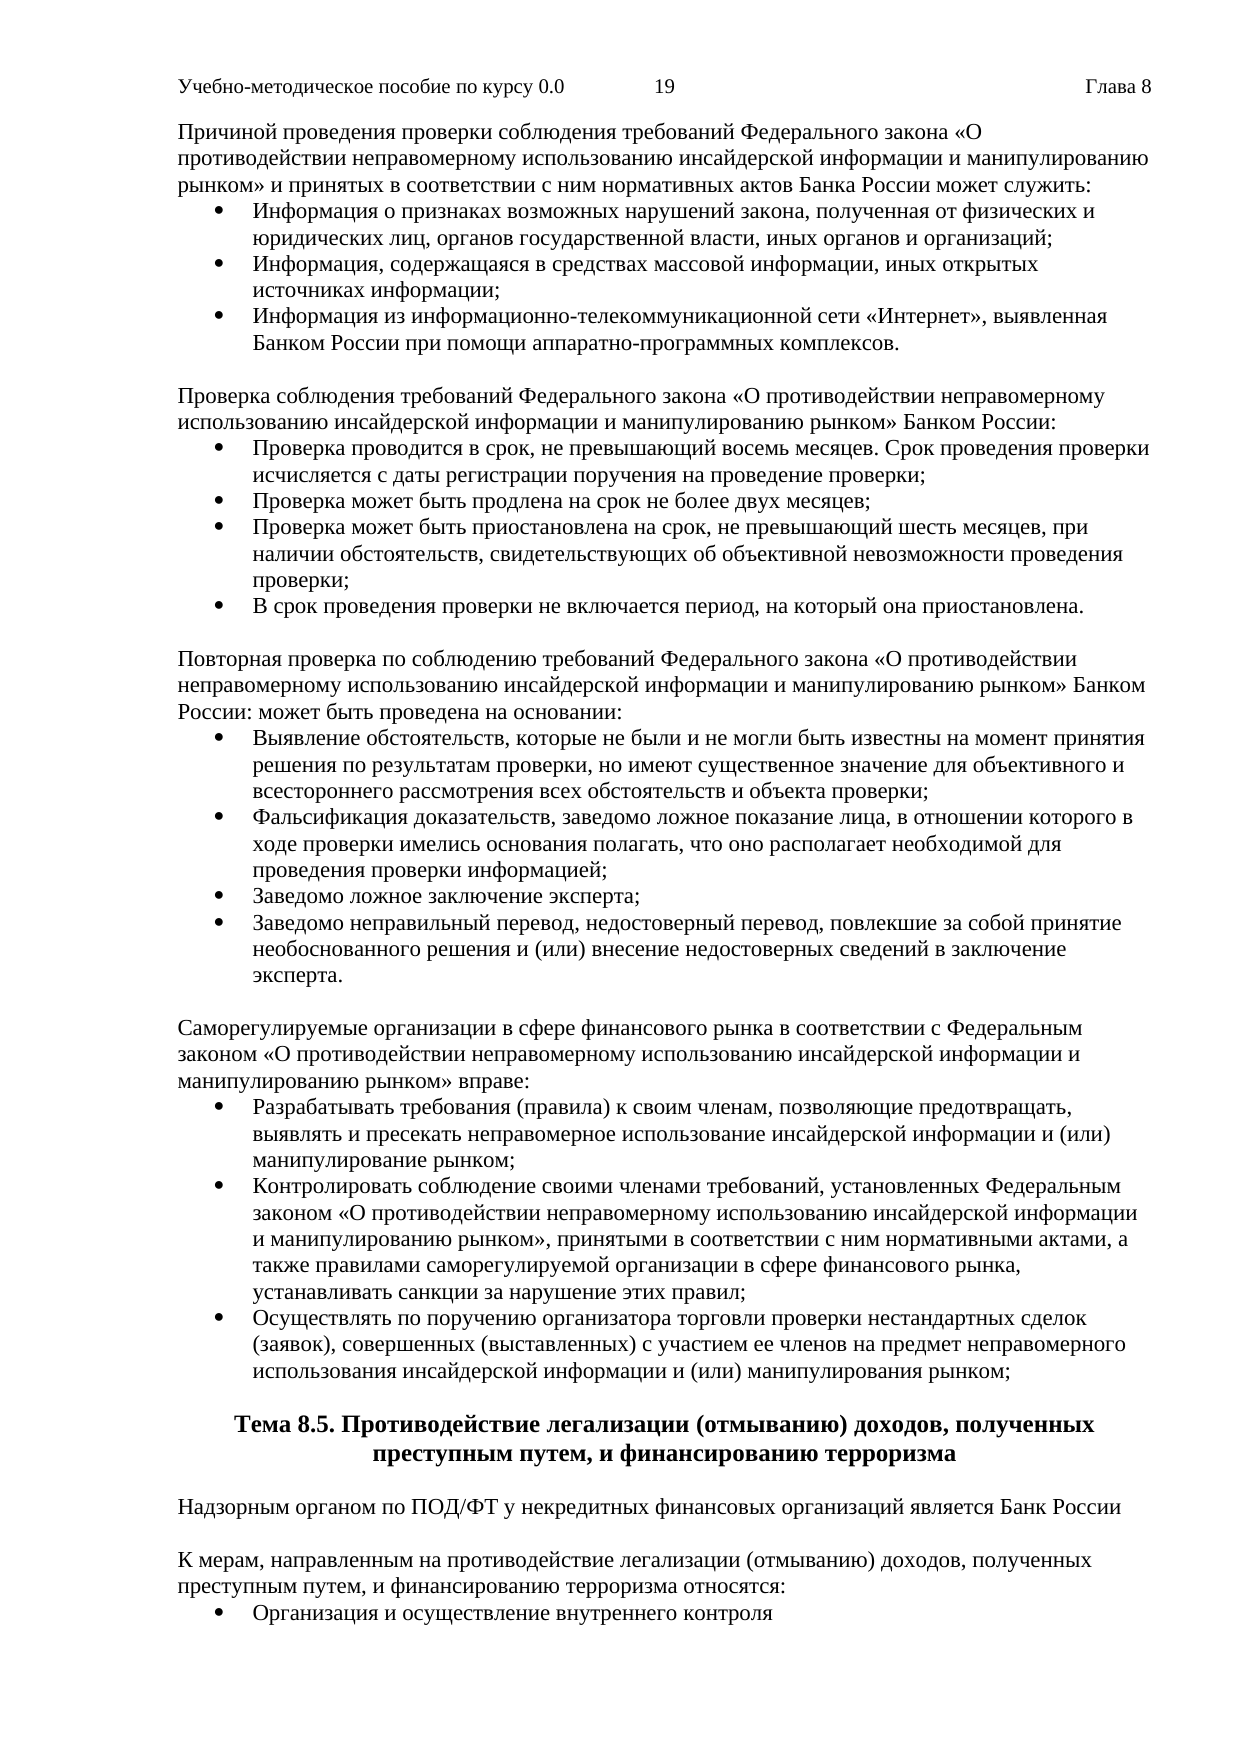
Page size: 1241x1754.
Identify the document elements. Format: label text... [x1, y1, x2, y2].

list Информация о признаках возможных нарушений закона, полученная от физических и юридических лиц, органов государственной власти, иных органов и организаций; [215, 197, 1152, 250]
list Информация, содержащаяся в средствах массовой информации, иных открытых источниках информации; [215, 250, 1152, 303]
text Повторная проверка по соблюдению требований Федерального закона «О противодействии неправомерному использованию инсайдерской информации и манипулированию рынком» Банком России: может быть проведена на основании: [177, 645, 1152, 724]
list Осуществлять по поручению организатора торговли проверки нестандартных сделок (заявок), совершенных (выставленных) с участием ее членов на предмет неправомерного использования инсайдерской информации и (или) манипулирования рынком; [215, 1304, 1152, 1383]
list Проверка может быть продлена на срок не более двух месяцев; [215, 487, 1152, 513]
list Контролировать соблюдение своими членами требований, установленных Федеральным законом «О противодействии неправомерному использованию инсайдерской информации и манипулированию рынком», принятыми в соответствии с ним нормативными актами, а также правилами саморегулируемой организации в сфере финансового рынка, устанавливать санкции за нарушение этих правил; [215, 1172, 1152, 1304]
list Разрабатывать требования (правила) к своим членам, позволяющие предотвращать, выявлять и пресекать неправомерное использование инсайдерской информации и (или) манипулирование рынком; [215, 1093, 1152, 1172]
list Организация и осуществление внутреннего контроля [215, 1599, 1152, 1625]
text Надзорным органом по ПОД/ФТ у некредитных финансовых организаций является Банк России [177, 1493, 1152, 1520]
text Причиной проведения проверки соблюдения требований Федерального закона «О противодействии неправомерному использованию инсайдерской информации и манипулированию рынком» и принятых в соответствии с ним нормативных актов Банка России может служить: [177, 118, 1152, 197]
list Выявление обстоятельств, которые не были и не могли быть известны на момент принятия решения по результатам проверки, но имеют существенное значение для объективного и всестороннего рассмотрения всех обстоятельств и объекта проверки; [215, 724, 1152, 803]
text Саморегулируемые организации в сфере финансового рынка в соответствии с Федеральным законом «О противодействии неправомерному использованию инсайдерской информации и манипулированию рынком» вправе: [177, 1014, 1152, 1093]
text К мерам, направленным на противодействие легализации (отмыванию) доходов, полученных преступным путем, и финансированию терроризма относятся: [177, 1546, 1152, 1599]
text Проверка соблюдения требований Федерального закона «О противодействии неправомерному использованию инсайдерской информации и манипулированию рынком» Банком России: [177, 382, 1152, 434]
list Заведомо ложное заключение эксперта; [215, 882, 1152, 909]
list Фальсификация доказательств, заведомо ложное показание лица, в отношении которого в ходе проверки имелись основания полагать, что оно располагает необходимой для проведения проверки информацией; [215, 803, 1152, 882]
list В срок проведения проверки не включается период, на который она приостановлена. [215, 592, 1152, 619]
text Тема 8.5. Противодействие легализации (отмыванию) доходов, полученных преступным путем, и финансированию терроризма [177, 1409, 1152, 1467]
list Проверка проводится в срок, не превышающий восемь месяцев. Срок проведения проверки исчисляется с даты регистрации поручения на проведение проверки; [215, 434, 1152, 487]
list Информация из информационно-телекоммуникационной сети «Интернет», выявленная Банком России при помощи аппаратно-программных комплексов. [215, 303, 1152, 355]
list Проверка может быть приостановлена на срок, не превышающий шесть месяцев, при наличии обстоятельств, свидетельствующих об объективной невозможности проведения проверки; [215, 513, 1152, 592]
list Заведомо неправильный перевод, недостоверный перевод, повлекшие за собой принятие необоснованного решения и (или) внесение недостоверных сведений в заключение эксперта. [215, 909, 1152, 988]
